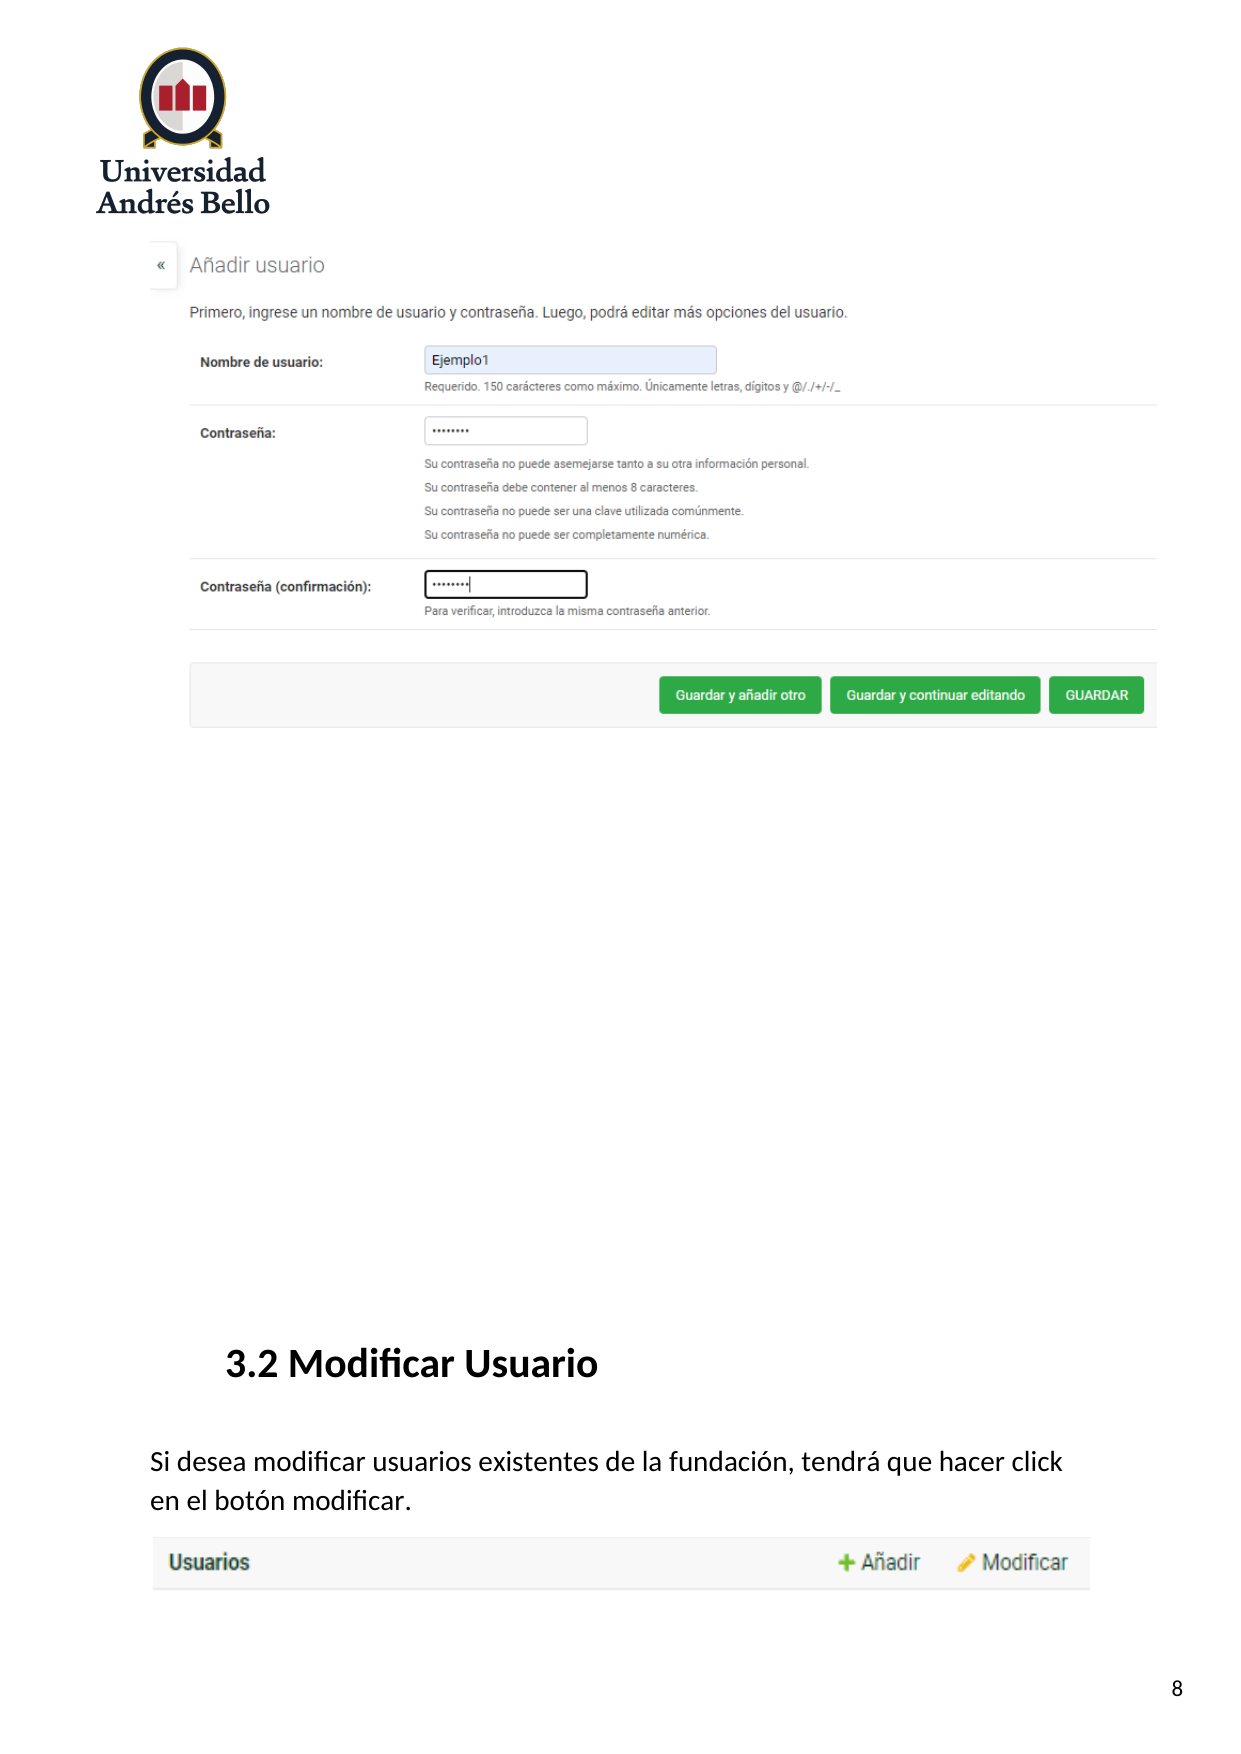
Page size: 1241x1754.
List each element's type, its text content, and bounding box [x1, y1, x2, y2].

text Si desea modificar usuarios existentes de la fundación, tendrá que hacer click en el botón modificar. [150, 1443, 1090, 1517]
picture [91, 42, 276, 219]
subtitle 3.2 Modificar Usuario [150, 1337, 1090, 1388]
picture [150, 1537, 1091, 1594]
picture [150, 237, 1157, 730]
